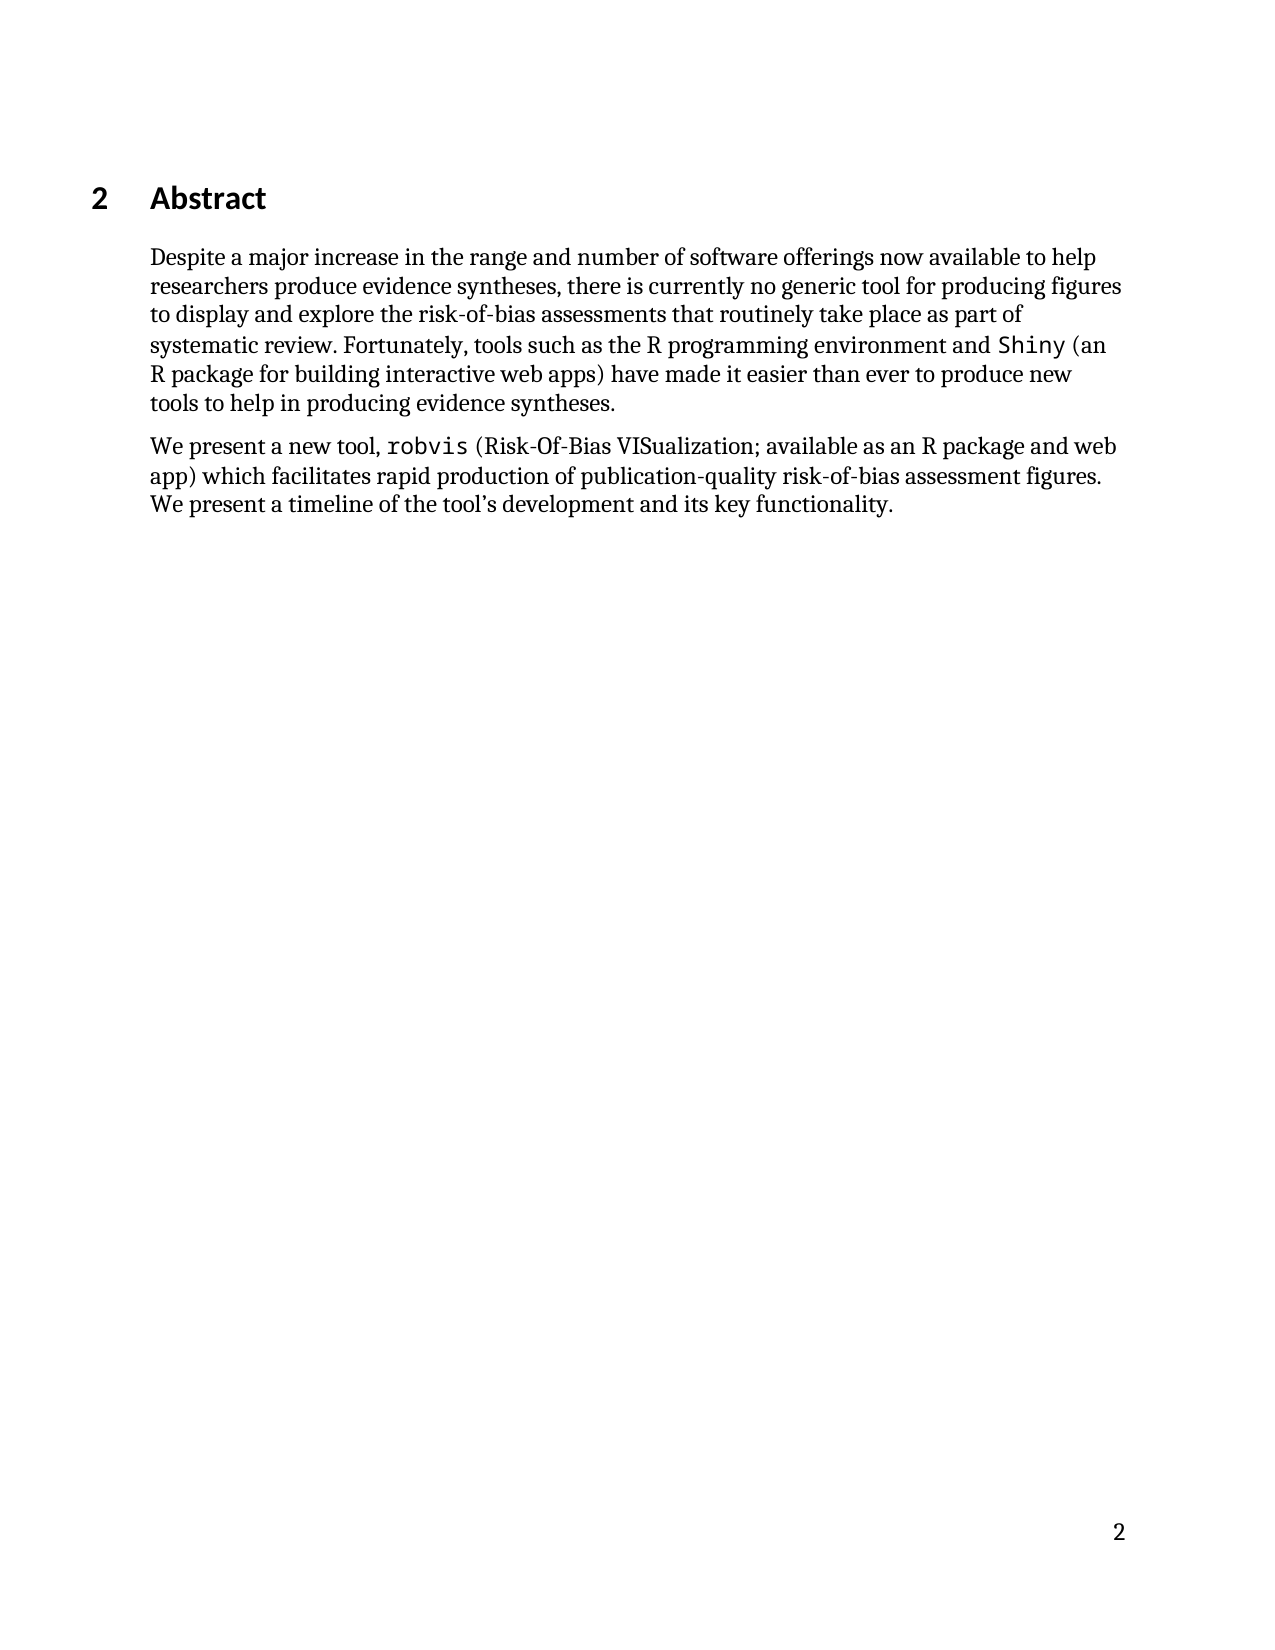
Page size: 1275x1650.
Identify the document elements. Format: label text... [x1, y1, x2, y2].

subtitle Abstract [91, 177, 1125, 218]
text Despite a major increase in the range and number of software offerings now available to help researchers produce evidence syntheses, there is currently no generic tool for producing figures to display and explore the risk-of-bias assessments that routinely take place as part of systematic review. Fortunately, tools such as the R programming environment and Shiny (an R package for building interactive web apps) have made it easier than ever to produce new tools to help in producing evidence syntheses. [150, 243, 1125, 418]
text We present a new tool, robvis (Risk-Of-Bias VISualization; available as an R package and web app) which facilitates rapid production of publication-quality risk-of-bias assessment figures. We present a timeline of the tool’s development and its key functionality. [150, 430, 1125, 519]
